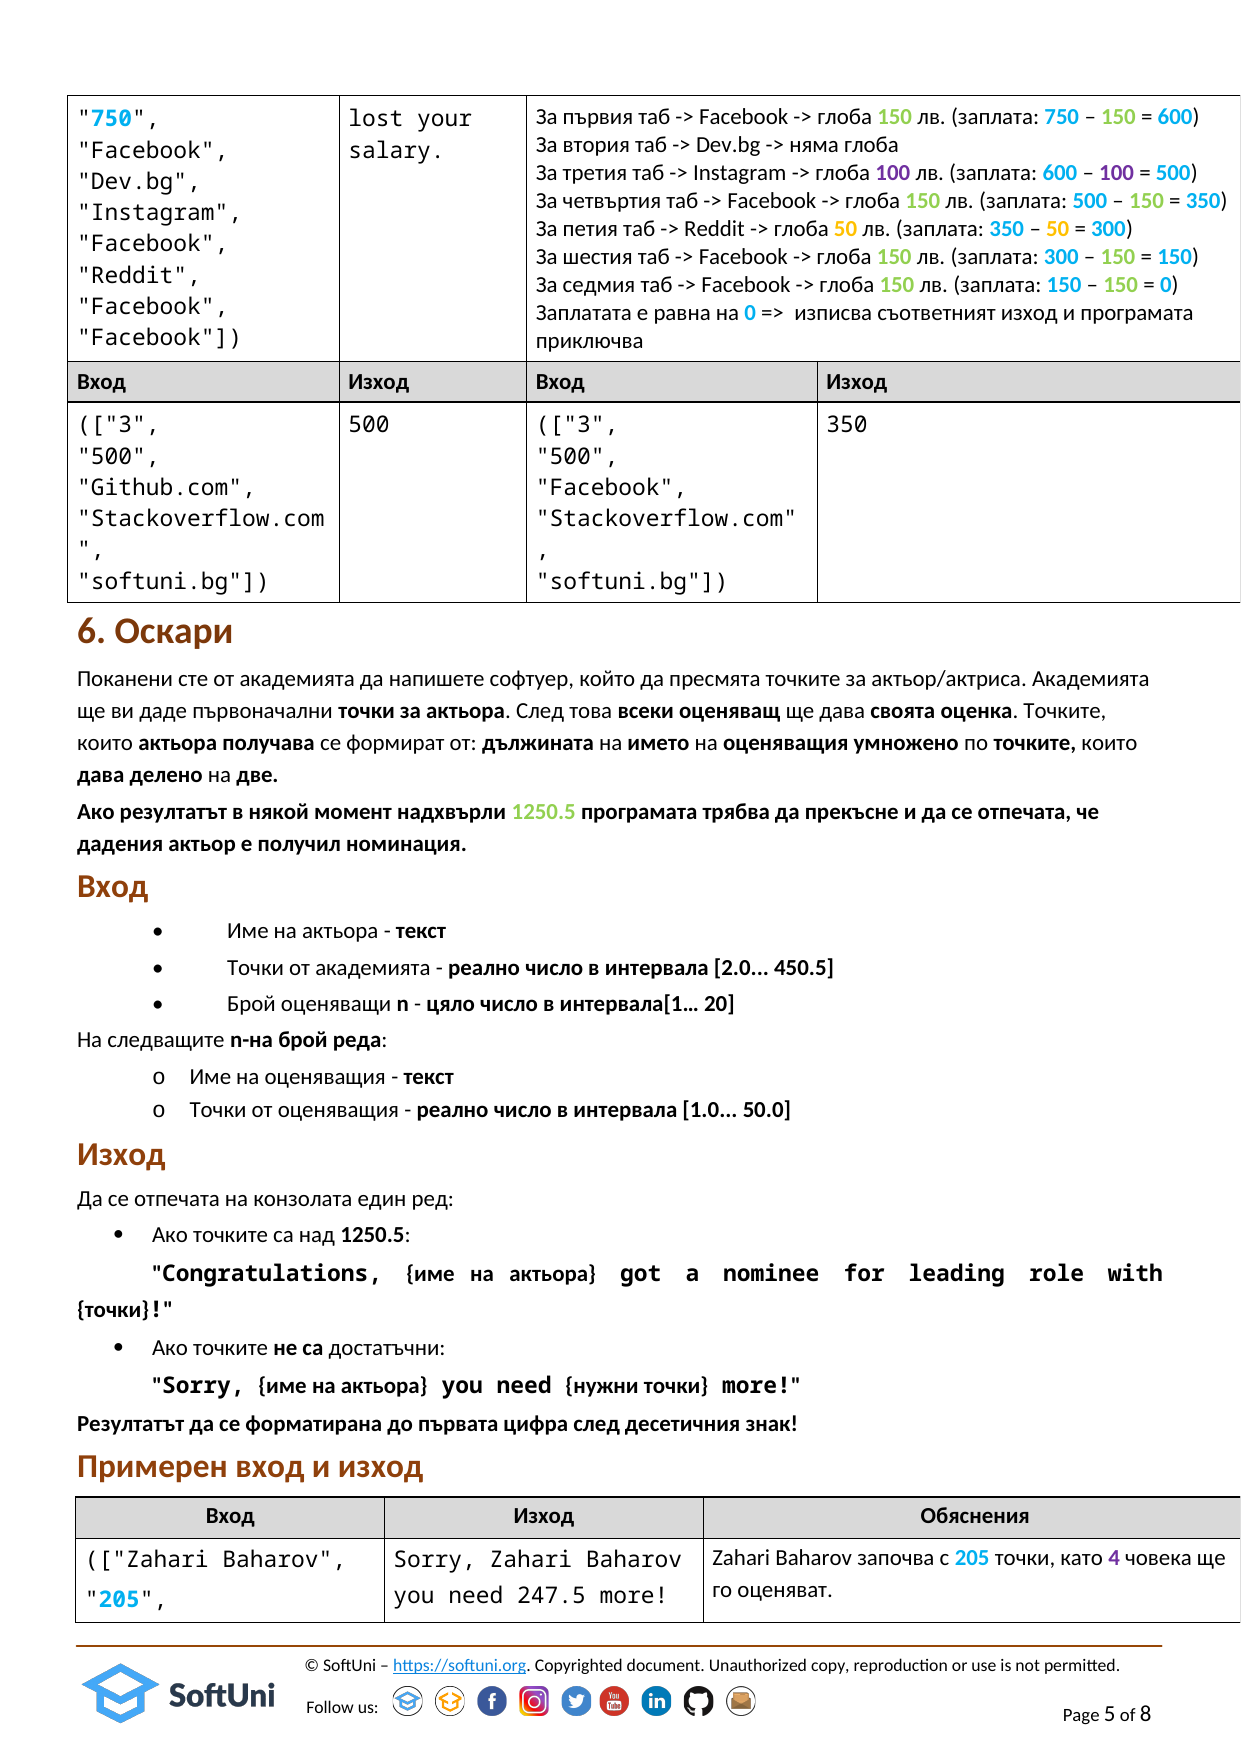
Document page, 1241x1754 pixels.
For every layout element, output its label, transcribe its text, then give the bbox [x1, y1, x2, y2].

picture [663, 1686, 672, 1695]
picture [683, 1686, 714, 1716]
list Име на оценяващия - текст [152, 1062, 1163, 1091]
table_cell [385, 1539, 703, 1622]
text На следващите n-на брой реда: [77, 1025, 1163, 1053]
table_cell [340, 96, 526, 361]
text Резултатът да се форматирана до първата цифра след десетичния знак! [77, 1409, 1163, 1437]
subtitle Примерен вход и изход [77, 1446, 1163, 1486]
text "Congratulations, {име на актьора} got a nominee for leading role with {точки}!" [77, 1257, 1163, 1324]
picture [663, 1707, 672, 1716]
list Брой оценяващи n - цяло число в интервала[1… 20] [152, 989, 1163, 1017]
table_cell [704, 1539, 1240, 1622]
picture [655, 1698, 665, 1708]
table_header Вход [76, 1498, 384, 1538]
text "Sorry, {име на актьора} you need {нужни точки} more!" [77, 1369, 1163, 1400]
subtitle Оскари [77, 607, 1163, 653]
table_cell Вход [527, 362, 817, 401]
table_cell 500 [340, 403, 526, 602]
table_cell (["3", "500", "Github.com", "Stackoverflow.com", "softuni.bg"]) [68, 403, 339, 602]
table_header Обяснения [704, 1498, 1240, 1538]
subtitle Вход [77, 865, 1163, 906]
picture [641, 1707, 650, 1716]
list Ако точките са над 1250.5: [114, 1220, 1163, 1248]
picture [641, 1686, 650, 1695]
table_cell Вход [68, 362, 339, 401]
picture [392, 1686, 423, 1716]
table_cell 350 [818, 403, 1240, 602]
text Ако резултатът в някой момент надхвърли 1250.5 програмата трябва да прекъсне и да се отпечата, че дадения актьор е получил номинация. [77, 797, 1163, 857]
picture [75, 1658, 281, 1729]
table_header Изход [385, 1498, 703, 1538]
table_cell (["3", "500", "Facebook", "Stackoverflow.com", "softuni.bg"]) [527, 403, 817, 602]
list Име на актьора - текст [152, 916, 1163, 944]
picture [477, 1686, 507, 1716]
table_cell Изход [340, 362, 526, 401]
picture [561, 1686, 592, 1716]
list Ако точките не са достатъчни: [114, 1333, 1163, 1361]
picture [726, 1686, 756, 1716]
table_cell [527, 96, 1240, 361]
picture [435, 1686, 465, 1716]
picture [519, 1686, 549, 1716]
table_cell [76, 1539, 384, 1622]
text Поканени сте от академията да напишете софтуер, който да пресмята точките за актьор/актриса. Академията ще ви даде първоначални точки за актьора. След това всеки оценяващ ще дава своята оценка. Точките, които актьора получава се формират от: дължината на името на оценяващия умножено по точките, които дава делено на две. [77, 664, 1163, 788]
text Да се отпечата на конзолата един ред: [77, 1184, 1163, 1212]
table_cell Изход [818, 362, 1240, 401]
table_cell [68, 96, 339, 361]
subtitle Изход [77, 1133, 1163, 1174]
picture [599, 1686, 629, 1716]
list Точки от оценяващия - реално число в интервала [1.0... 50.0] [152, 1095, 1163, 1124]
list Точки от академията - реално число в интервала [2.0... 450.5] [152, 953, 1163, 981]
